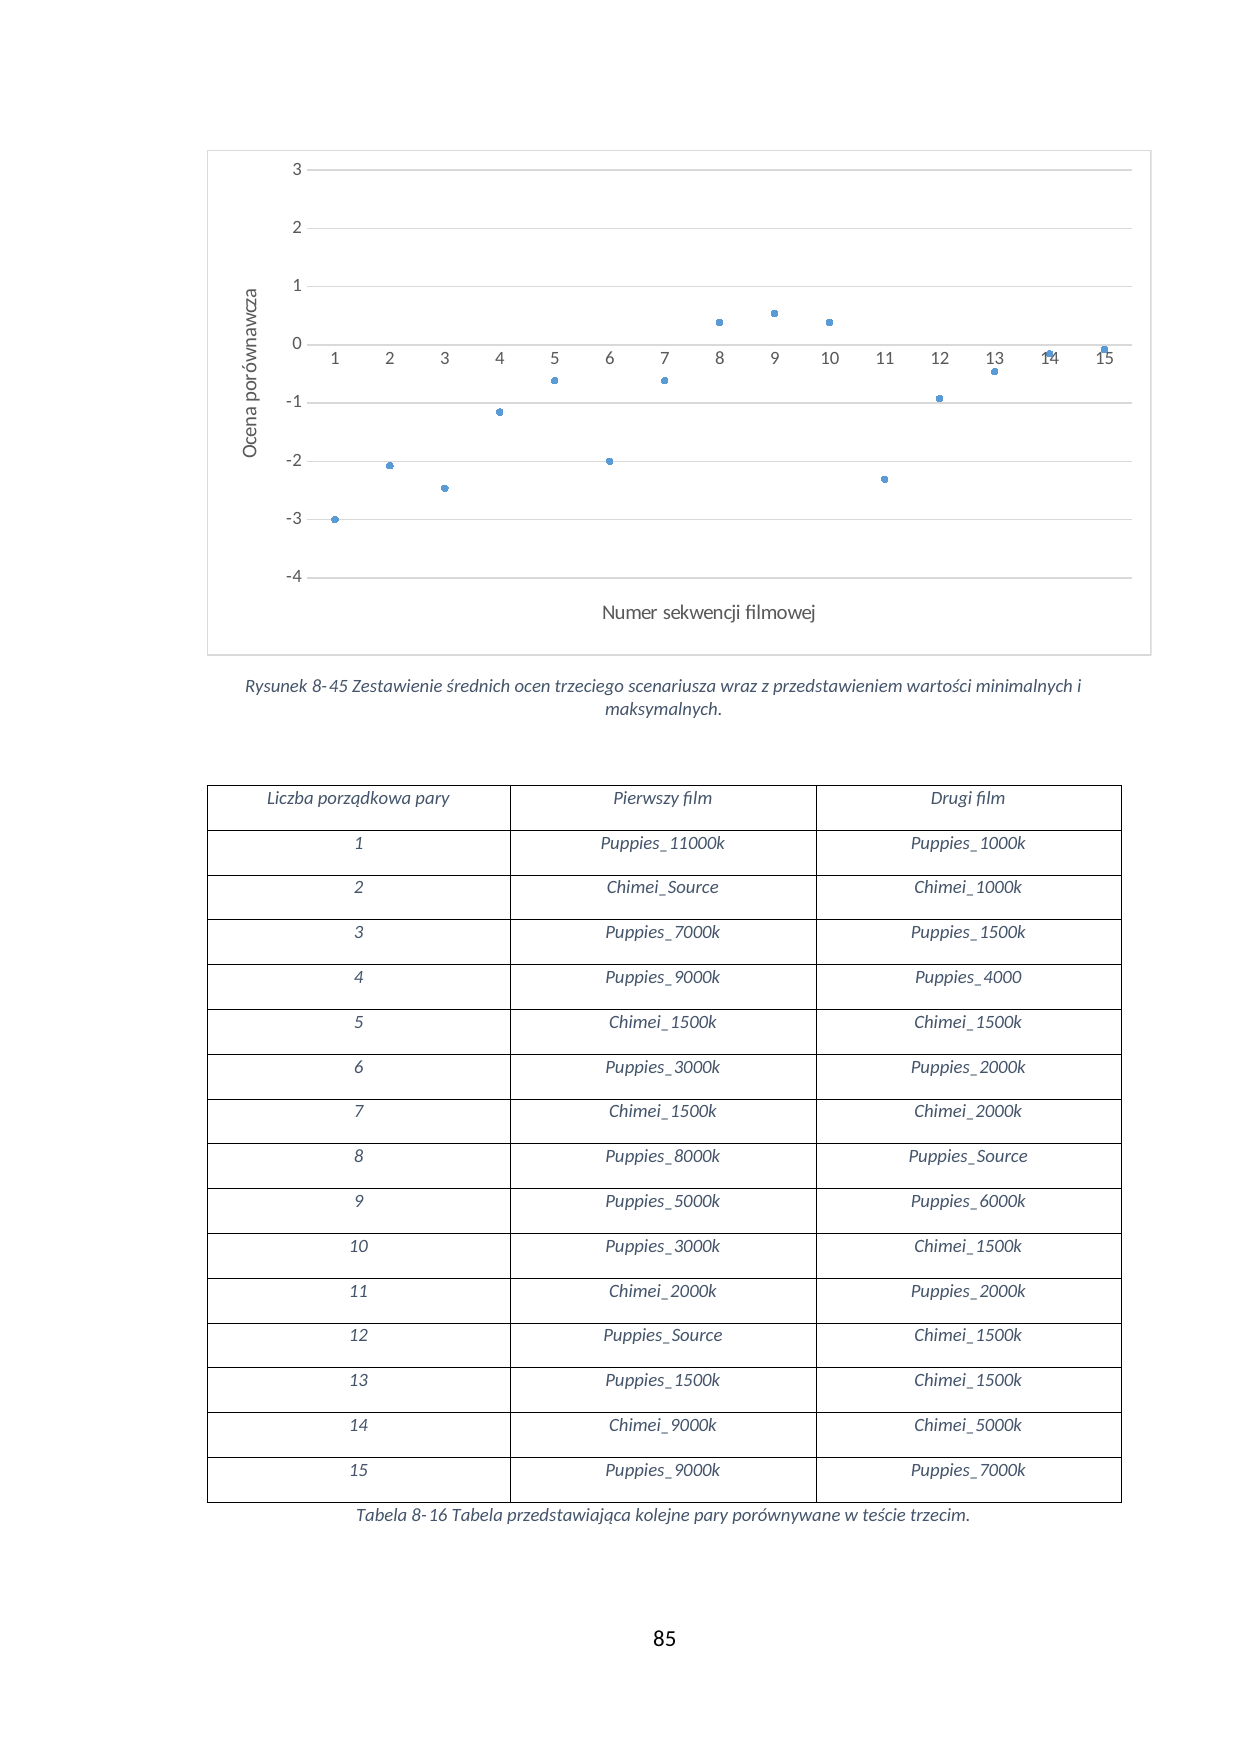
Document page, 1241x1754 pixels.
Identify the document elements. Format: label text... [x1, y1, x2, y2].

table_header Liczba porządkowa pary [208, 786, 510, 830]
table_cell Puppies_2000k [817, 1055, 1121, 1098]
table_header Pierwszy film [511, 786, 816, 830]
table_cell Chimei_5000k [817, 1413, 1121, 1457]
table_cell Chimei_9000k [511, 1413, 816, 1457]
table_cell 1 [208, 831, 510, 874]
table_cell 6 [208, 1055, 510, 1098]
table_cell Puppies_11000k [511, 831, 816, 874]
table_cell Puppies_5000k [511, 1189, 816, 1233]
table_cell 13 [208, 1368, 510, 1412]
table_cell Puppies_6000k [817, 1189, 1121, 1233]
table_cell Chimei_1500k [511, 1100, 816, 1143]
table_cell Puppies_8000k [511, 1144, 816, 1188]
table_cell Puppies_1000k [817, 831, 1121, 874]
table_cell 7 [208, 1100, 510, 1143]
table_cell 3 [208, 920, 510, 964]
table_header Drugi film [817, 786, 1121, 830]
table_cell Puppies_4000 [817, 965, 1121, 1009]
table_cell Puppies_3000k [511, 1234, 816, 1278]
table_cell 11 [208, 1279, 510, 1322]
table_cell Puppies_3000k [511, 1055, 816, 1098]
table_cell Puppies_7000k [511, 920, 816, 964]
table_cell Chimei_1500k [817, 1368, 1121, 1412]
table_cell 10 [208, 1234, 510, 1278]
table_cell 9 [208, 1189, 510, 1233]
table_cell Chimei_1500k [817, 1010, 1121, 1054]
table_cell Chimei_1000k [817, 876, 1121, 919]
table_cell Chimei_Source [511, 876, 816, 919]
table_cell Puppies_7000k [817, 1458, 1121, 1502]
table_cell 5 [208, 1010, 510, 1054]
table_cell Puppies_Source [817, 1144, 1121, 1188]
table_cell Chimei_1500k [511, 1010, 816, 1054]
table_cell 8 [208, 1144, 510, 1188]
table_cell Puppies_1500k [511, 1368, 816, 1412]
table_cell 12 [208, 1324, 510, 1367]
table_cell 14 [208, 1413, 510, 1457]
table_cell Puppies_Source [511, 1324, 816, 1367]
table_cell Puppies_9000k [511, 1458, 816, 1502]
table_cell Puppies_2000k [817, 1279, 1121, 1322]
table_cell Chimei_1500k [817, 1324, 1121, 1367]
table_cell 2 [208, 876, 510, 919]
table_cell Puppies_9000k [511, 965, 816, 1009]
table_cell Chimei_1500k [817, 1234, 1121, 1278]
table_cell 15 [208, 1458, 510, 1502]
table_cell Chimei_2000k [511, 1279, 816, 1322]
table_cell 4 [208, 965, 510, 1009]
table_cell Puppies_1500k [817, 920, 1121, 964]
table_cell Chimei_2000k [817, 1100, 1121, 1143]
